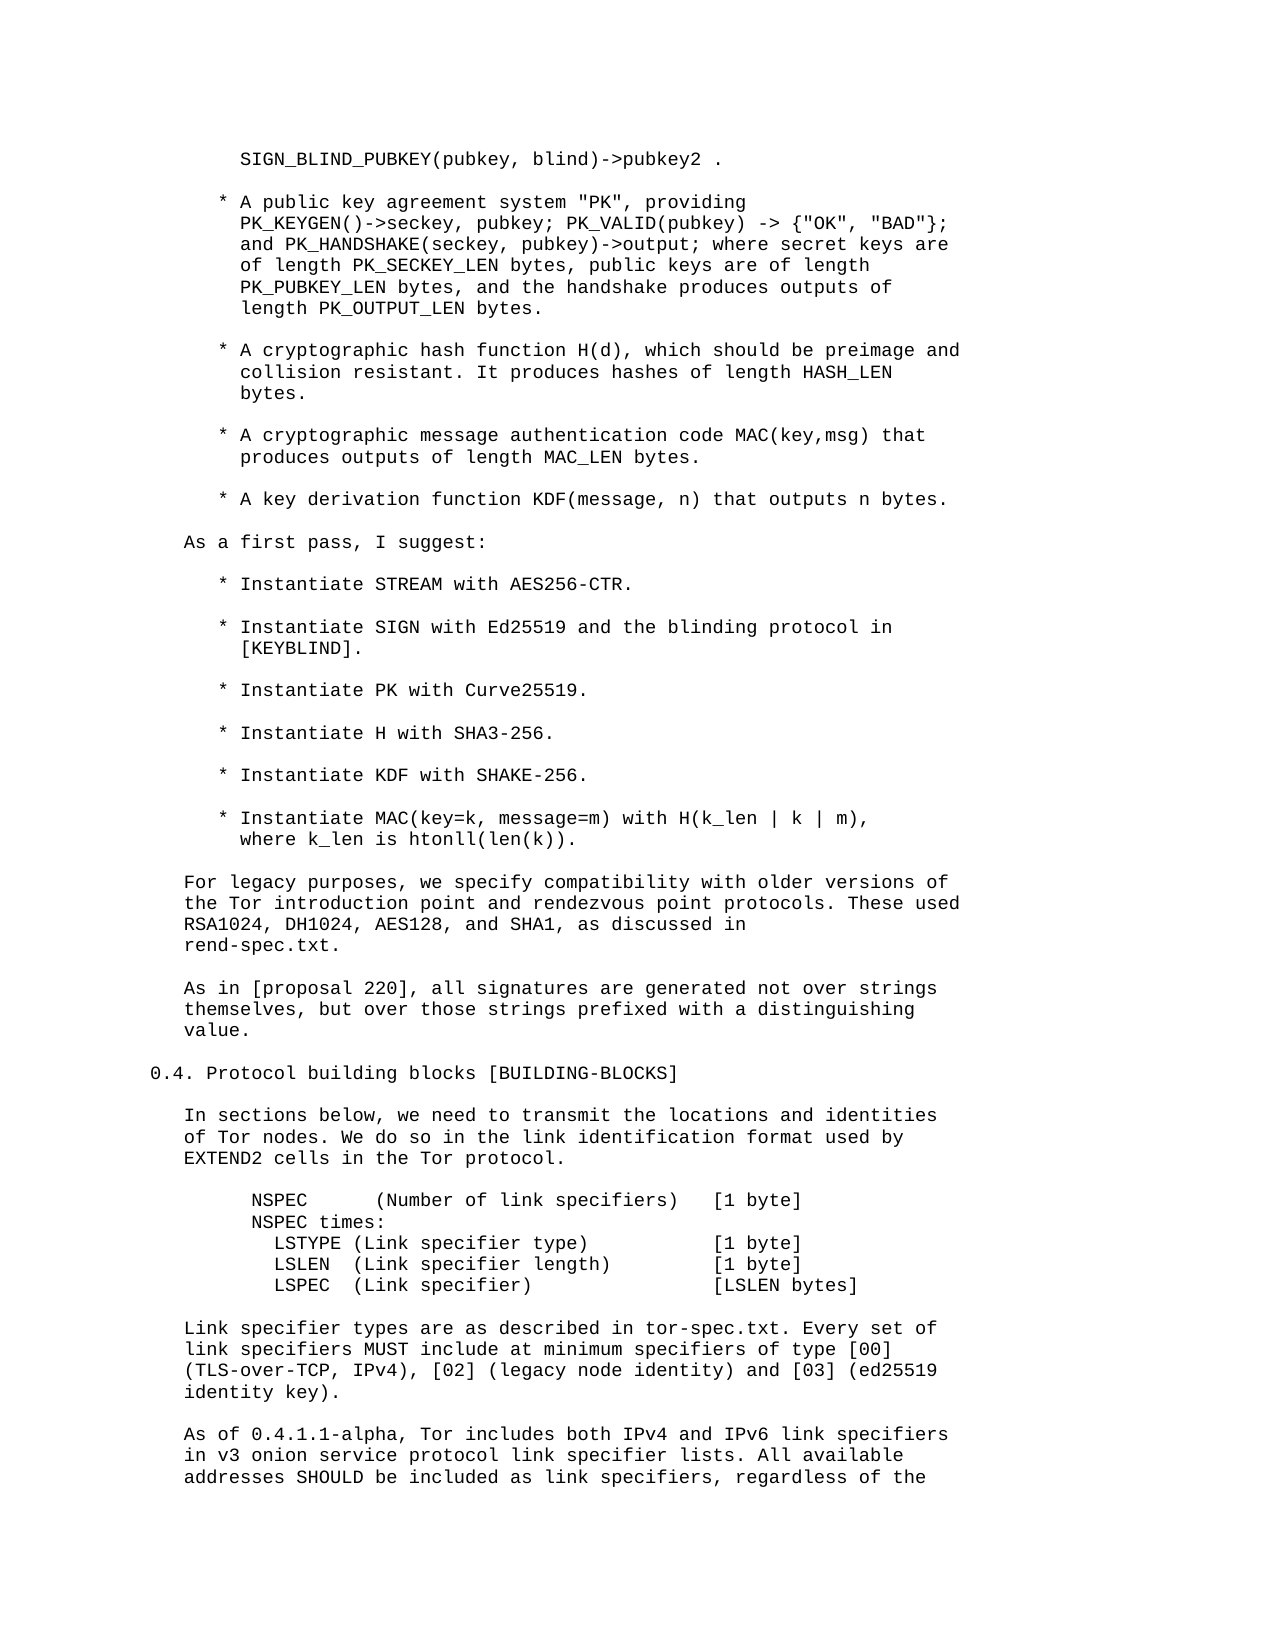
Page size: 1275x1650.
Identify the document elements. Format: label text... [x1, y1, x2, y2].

text As in [proposal 220], all signatures are generated not over strings [150, 979, 1125, 1000]
text link specifiers MUST include at minimum specifiers of type [00] [150, 1340, 1125, 1361]
text value. [150, 1021, 1125, 1042]
text themselves, but over those strings prefixed with a distinguishing [150, 1000, 1125, 1021]
text rend-spec.txt. [150, 936, 1125, 957]
text bytes. [150, 384, 1125, 405]
text (TLS-over-TCP, IPv4), [02] (legacy node identity) and [03] (ed25519 [150, 1361, 1125, 1382]
text As a first pass, I suggest: [150, 532, 1125, 554]
text * Instantiate STREAM with AES256-CTR. [150, 575, 1125, 596]
text NSPEC (Number of link specifiers) [1 byte] [150, 1191, 1125, 1212]
text * A key derivation function KDF(message, n) that outputs n bytes. [150, 490, 1125, 511]
text of Tor nodes. We do so in the link identification format used by [150, 1127, 1125, 1149]
text * Instantiate KDF with SHAKE-256. [150, 766, 1125, 787]
text collision resistant. It produces hashes of length HASH_LEN [150, 362, 1125, 384]
text RSA1024, DH1024, AES128, and SHA1, as discussed in [150, 915, 1125, 936]
text * Instantiate PK with Curve25519. [150, 681, 1125, 702]
text the Tor introduction point and rendezvous point protocols. These used [150, 894, 1125, 915]
text [KEYBLIND]. [150, 639, 1125, 660]
text PK_PUBKEY_LEN bytes, and the handshake produces outputs of [150, 277, 1125, 299]
text 0.4. Protocol building blocks [BUILDING-BLOCKS] [150, 1064, 1125, 1085]
text LSPEC (Link specifier) [LSLEN bytes] [150, 1276, 1125, 1297]
text LSTYPE (Link specifier type) [1 byte] [150, 1234, 1125, 1255]
text SIGN_BLIND_PUBKEY(pubkey, blind)->pubkey2 . [150, 150, 1125, 171]
text As of 0.4.1.1-alpha, Tor includes both IPv4 and IPv6 link specifiers [150, 1425, 1125, 1446]
text in v3 onion service protocol link specifier lists. All available [150, 1446, 1125, 1467]
text Link specifier types are as described in tor-spec.txt. Every set of [150, 1319, 1125, 1340]
text produces outputs of length MAC_LEN bytes. [150, 447, 1125, 469]
text where k_len is htonll(len(k)). [150, 830, 1125, 851]
text * A cryptographic hash function H(d), which should be preimage and [150, 341, 1125, 362]
text For legacy purposes, we specify compatibility with older versions of [150, 872, 1125, 894]
text * A cryptographic message authentication code MAC(key,msg) that [150, 426, 1125, 447]
text NSPEC times: [150, 1212, 1125, 1234]
text length PK_OUTPUT_LEN bytes. [150, 299, 1125, 320]
text and PK_HANDSHAKE(seckey, pubkey)->output; where secret keys are [150, 235, 1125, 256]
text In sections below, we need to transmit the locations and identities [150, 1106, 1125, 1127]
text identity key). [150, 1382, 1125, 1404]
text EXTEND2 cells in the Tor protocol. [150, 1149, 1125, 1170]
text of length PK_SECKEY_LEN bytes, public keys are of length [150, 256, 1125, 277]
text * Instantiate H with SHA3-256. [150, 724, 1125, 745]
text PK_KEYGEN()->seckey, pubkey; PK_VALID(pubkey) -> {"OK", "BAD"}; [150, 214, 1125, 235]
text * Instantiate SIGN with Ed25519 and the blinding protocol in [150, 617, 1125, 639]
text LSLEN (Link specifier length) [1 byte] [150, 1255, 1125, 1276]
text * Instantiate MAC(key=k, message=m) with H(k_len | k | m), [150, 809, 1125, 830]
text * A public key agreement system "PK", providing [150, 192, 1125, 214]
text addresses SHOULD be included as link specifiers, regardless of the [150, 1467, 1125, 1489]
